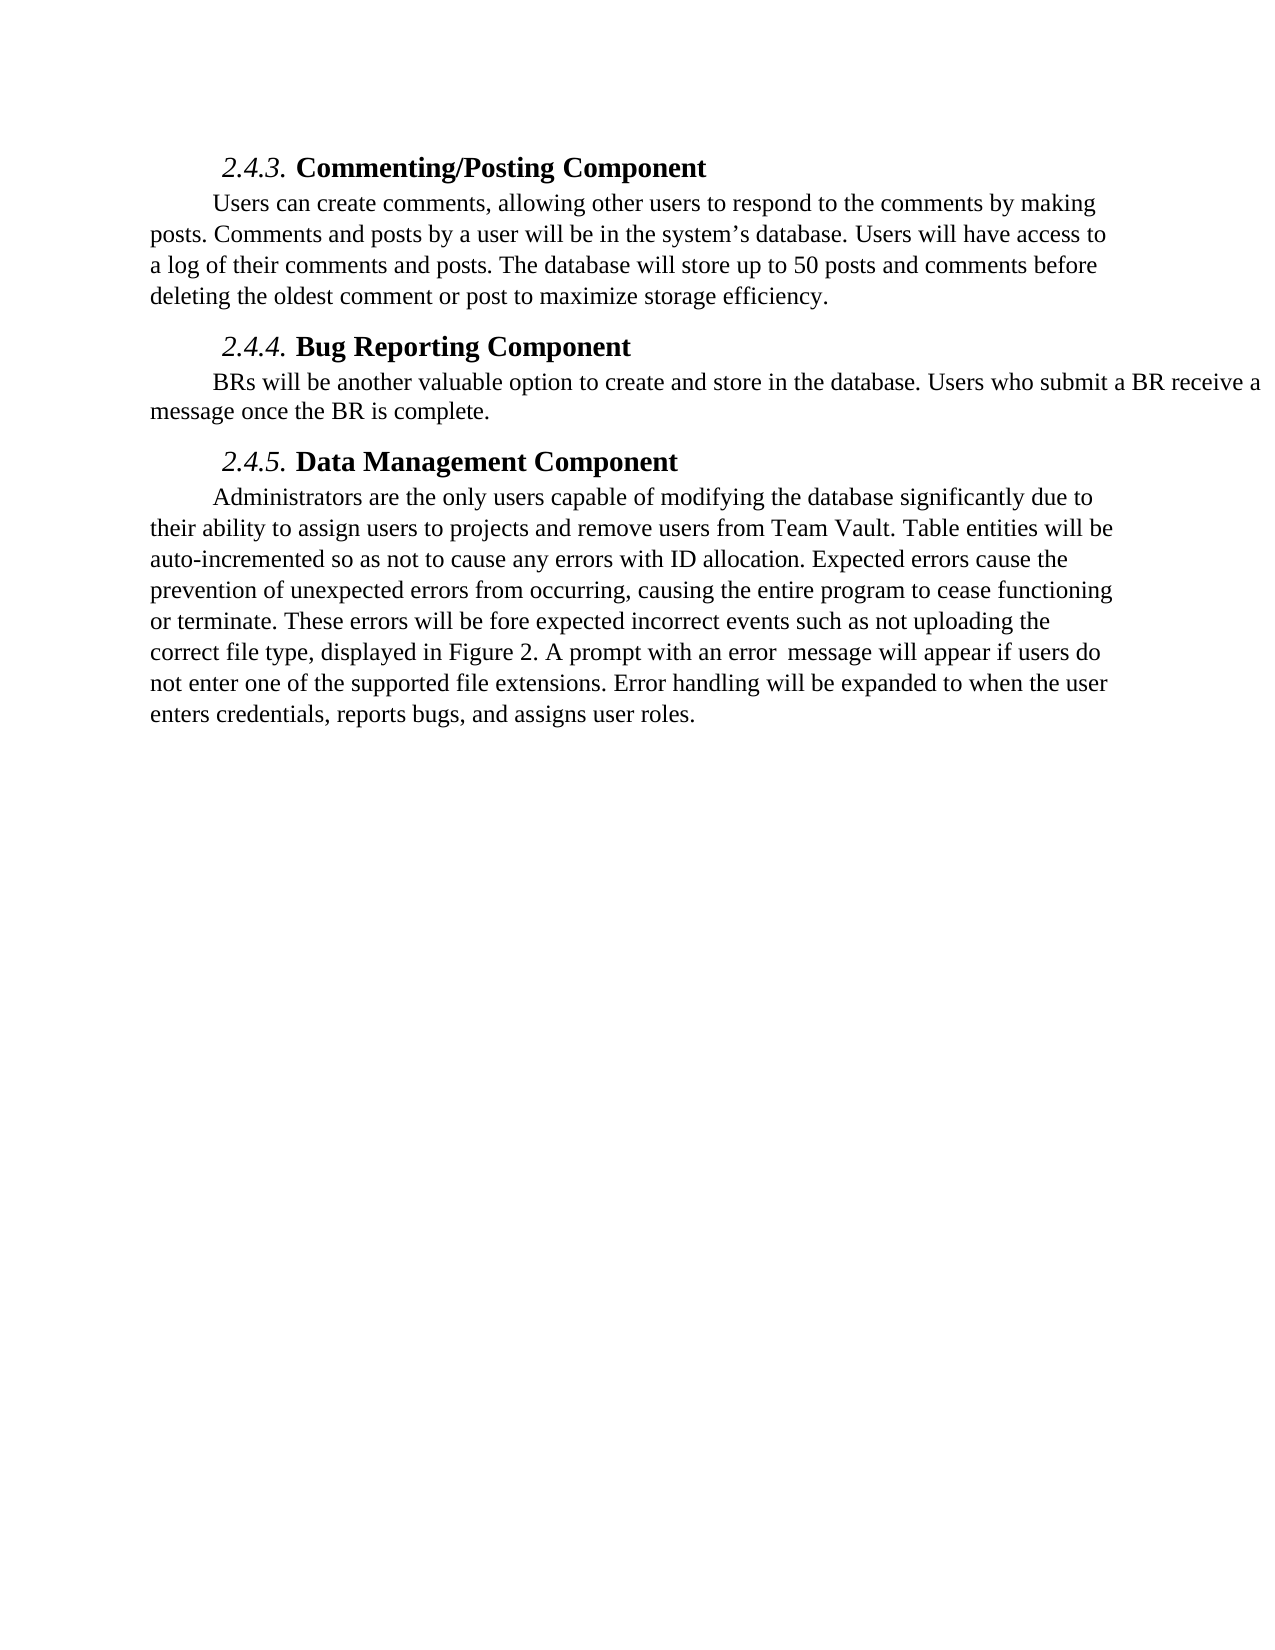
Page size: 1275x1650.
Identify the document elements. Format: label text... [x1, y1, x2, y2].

text BRs will be another valuable option to create and store in the database. Users who submit a BR receive a message once the BR is complete. [150, 367, 1275, 425]
subtitle Commenting/Posting Component [222, 150, 1275, 184]
subtitle Data Management Component [222, 444, 1275, 477]
text Administrators are the only users capable of modifying the database significantly due to their ability to assign users to projects and remove users from Team Vault. Table entities will be auto-incremented so as not to cause any errors with ID allocation. Expected errors cause the prevention of unexpected errors from occurring, causing the entire program to cease functioning or terminate. These errors will be fore expected incorrect events such as not uploading the correct file type, displayed in Figure 2. A prompt with an error message will appear if users do not enter one of the supported file extensions. Error handling will be expanded to when the user enters credentials, reports bugs, and assigns user roles. [150, 482, 1117, 728]
text Users can create comments, allowing other users to respond to the comments by making posts. Comments and posts by a user will be in the system’s database. Users will have access to a log of their comments and posts. The database will store up to 50 posts and comments before deleting the oldest comment or post to maximize storage efficiency. [150, 188, 1117, 310]
subtitle Bug Reporting Component [222, 329, 1275, 363]
